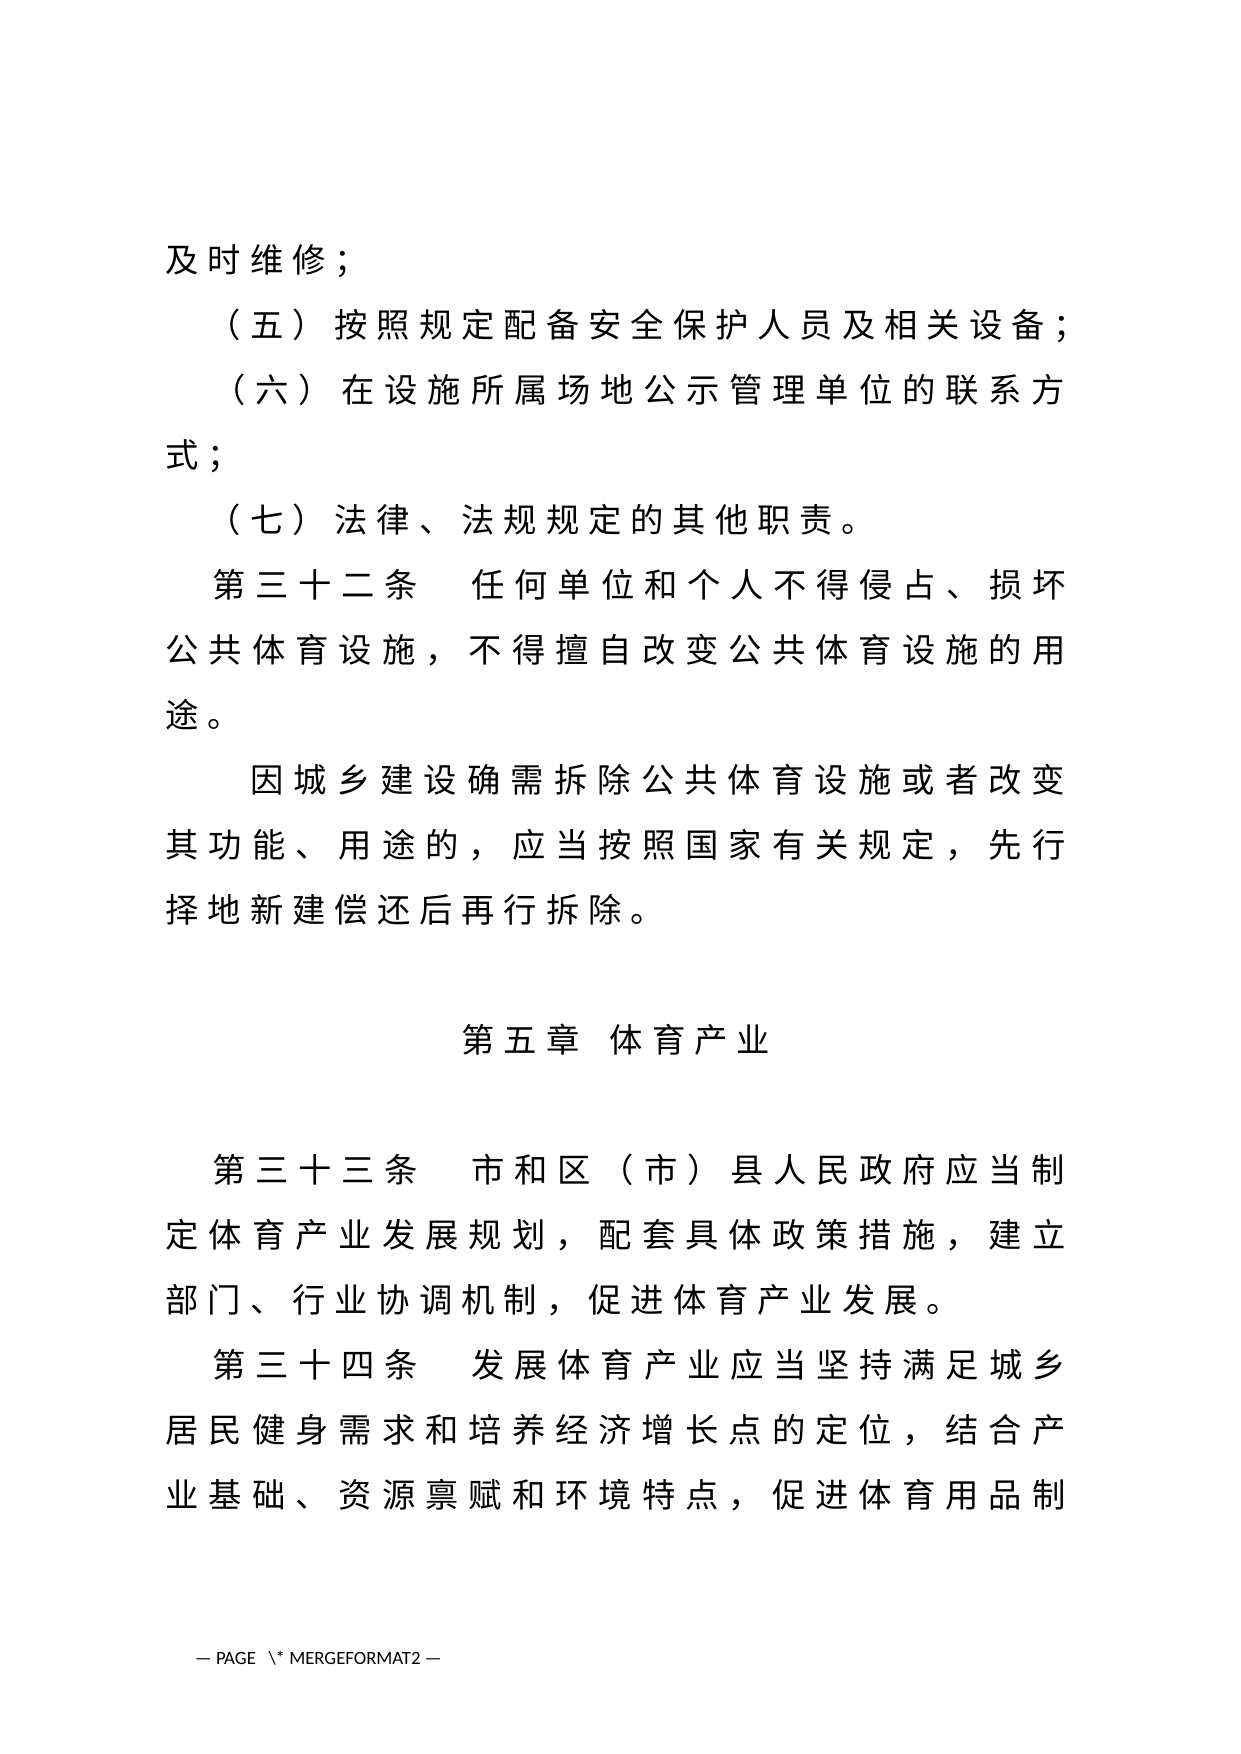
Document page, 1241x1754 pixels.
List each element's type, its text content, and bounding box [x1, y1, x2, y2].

text 因城乡建设确需拆除公共体育设施或者改变其功能、用途的，应当按照国家有关规定，先行择地新建偿还后再行拆除。 [165, 746, 1075, 941]
text （五）按照规定配备安全保护人员及相关设备； [165, 291, 1075, 356]
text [165, 1331, 1075, 1526]
text （六）在设施所属场地公示管理单位的联系方式； [165, 356, 1075, 486]
text （七）法律、法规规定的其他职责。 [165, 486, 1075, 551]
list 体育产业 [165, 1006, 1075, 1071]
text 第三十三条 市和区（市）县人民政府应当制定体育产业发展规划，配套具体政策措施，建立部门、行业协调机制，促进体育产业发展。 [165, 1136, 1075, 1331]
text 第三十二条 任何单位和个人不得侵占、损坏公共体育设施，不得擅自改变公共体育设施的用途。 [165, 551, 1075, 746]
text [165, 226, 1075, 291]
